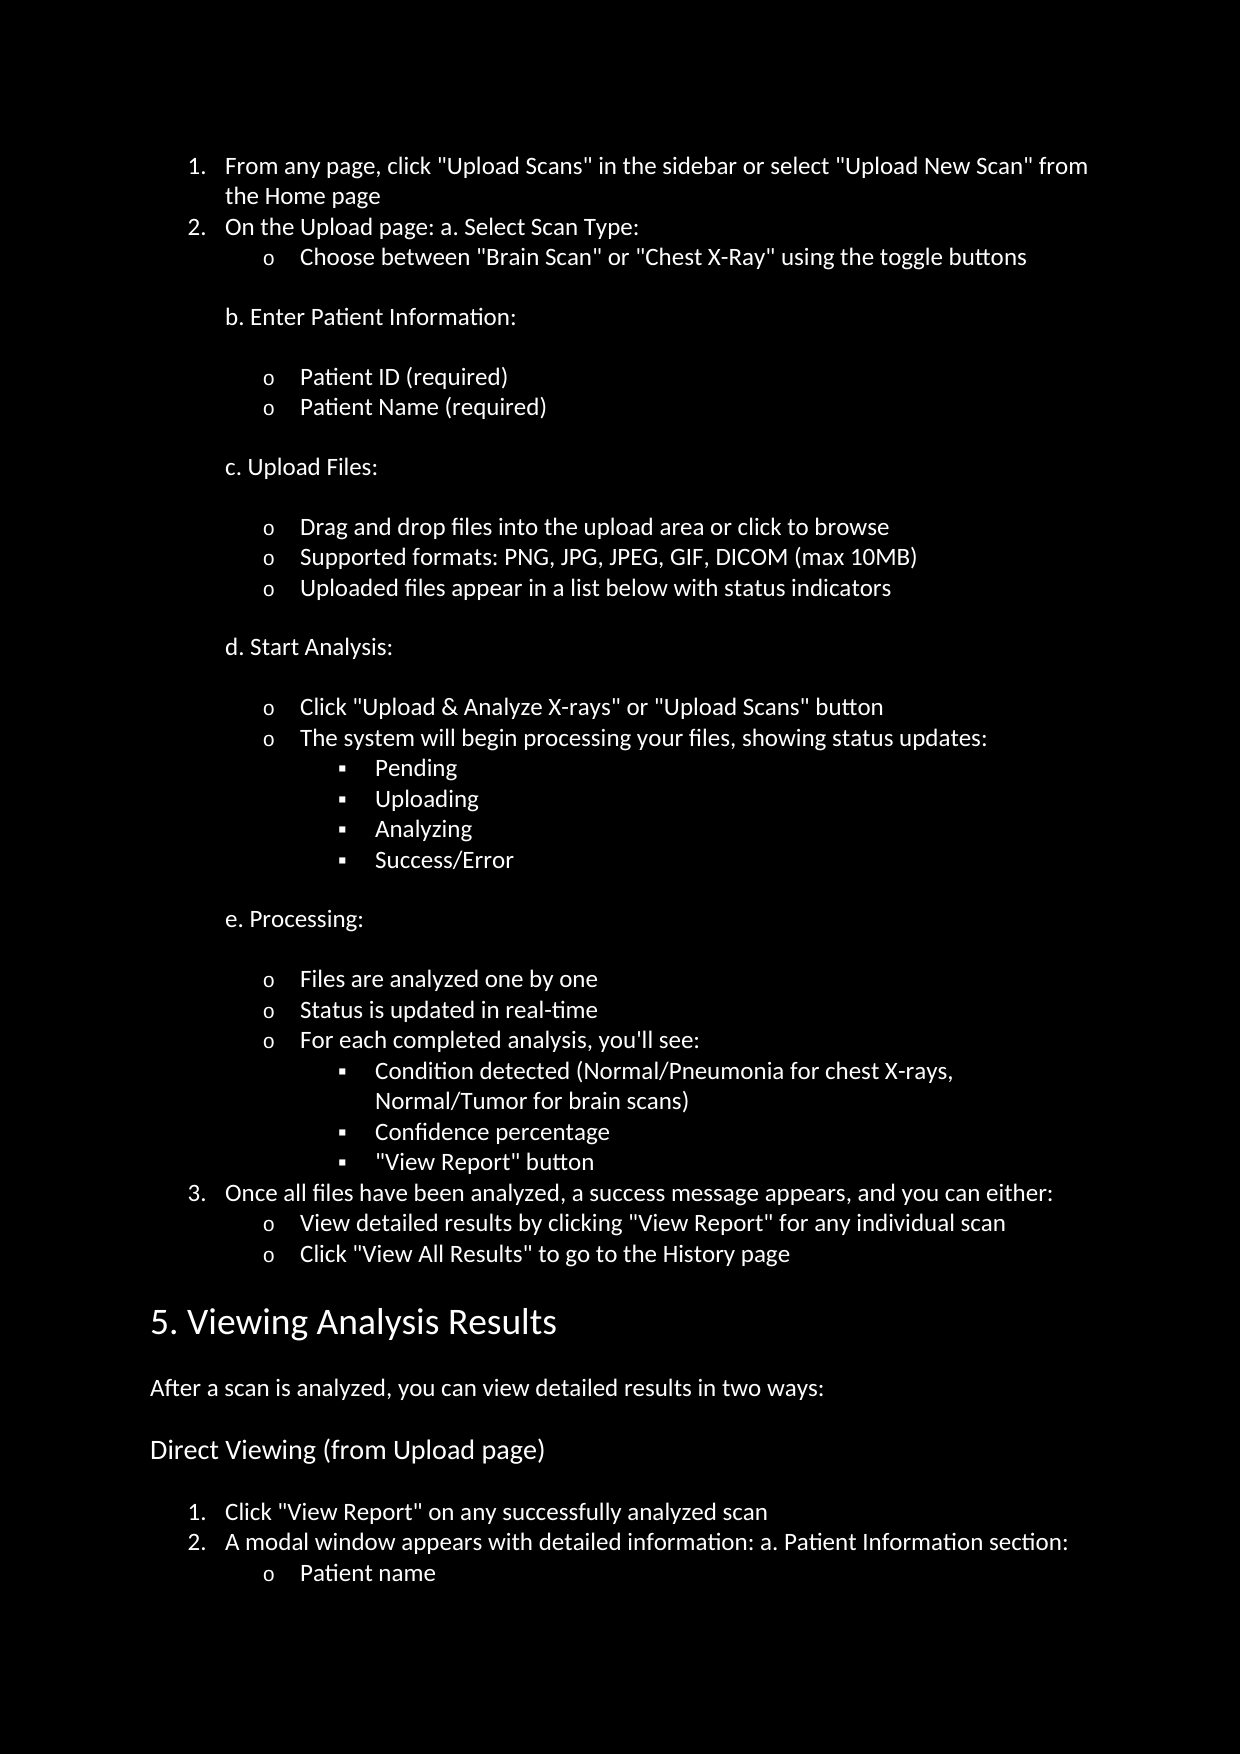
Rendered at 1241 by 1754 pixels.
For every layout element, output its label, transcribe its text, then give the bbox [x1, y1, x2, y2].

text c. Upload Files: [225, 451, 1090, 482]
list Click "Upload & Analyze X-rays" or "Upload Scans" button [262, 691, 1090, 722]
list Condition detected (Normal/Pneumonia for chest X-rays, Normal/Tumor for brain scans) [337, 1055, 1090, 1116]
list Click "View Report" on any successfully analyzed scan [187, 1496, 1090, 1526]
list Confidence percentage [337, 1116, 1090, 1146]
text After a scan is analyzed, you can view detailed results in two ways: [150, 1373, 1090, 1403]
text b. Enter Patient Information: [225, 301, 1090, 332]
list For each completed analysis, you'll see: [262, 1024, 1090, 1055]
list Choose between "Brain Scan" or "Chest X-Ray" using the toggle buttons [262, 242, 1090, 272]
list Patient ID (required) [262, 361, 1090, 391]
list "View Report" button [337, 1146, 1090, 1177]
text d. Start Analysis: [225, 632, 1090, 662]
list Once all files have been analyzed, a success message appears, and you can either: [187, 1177, 1090, 1207]
list Click "View All Results" to go to the History page [262, 1238, 1090, 1268]
list View detailed results by clicking "View Report" for any individual scan [262, 1207, 1090, 1238]
text Direct Viewing (from Upload page) [150, 1432, 1090, 1467]
list Supported formats: PNG, JPG, JPEG, GIF, DICOM (max 10MB) [262, 541, 1090, 572]
list The system will begin processing your files, showing status updates: [262, 722, 1090, 752]
list Patient Name (required) [262, 391, 1090, 422]
list Analyzing [337, 813, 1090, 844]
list Pending [337, 752, 1090, 783]
list A modal window appears with detailed information: a. Patient Information section: [187, 1526, 1090, 1557]
list From any page, click "Upload Scans" in the sidebar or select "Upload New Scan" from the Home page [187, 150, 1090, 211]
text e. Processing: [225, 903, 1090, 934]
list Patient name [262, 1557, 1090, 1587]
list On the Upload page: a. Select Scan Type: [187, 211, 1090, 242]
text 5. Viewing Analysis Results [150, 1298, 1090, 1343]
list Uploaded files appear in a list below with status indicators [262, 572, 1090, 602]
list Drag and drop files into the upload area or click to browse [262, 511, 1090, 541]
list Status is updated in real-time [262, 994, 1090, 1024]
list Uploading [337, 783, 1090, 813]
list Files are analyzed one by one [262, 963, 1090, 994]
list Success/Error [337, 844, 1090, 874]
